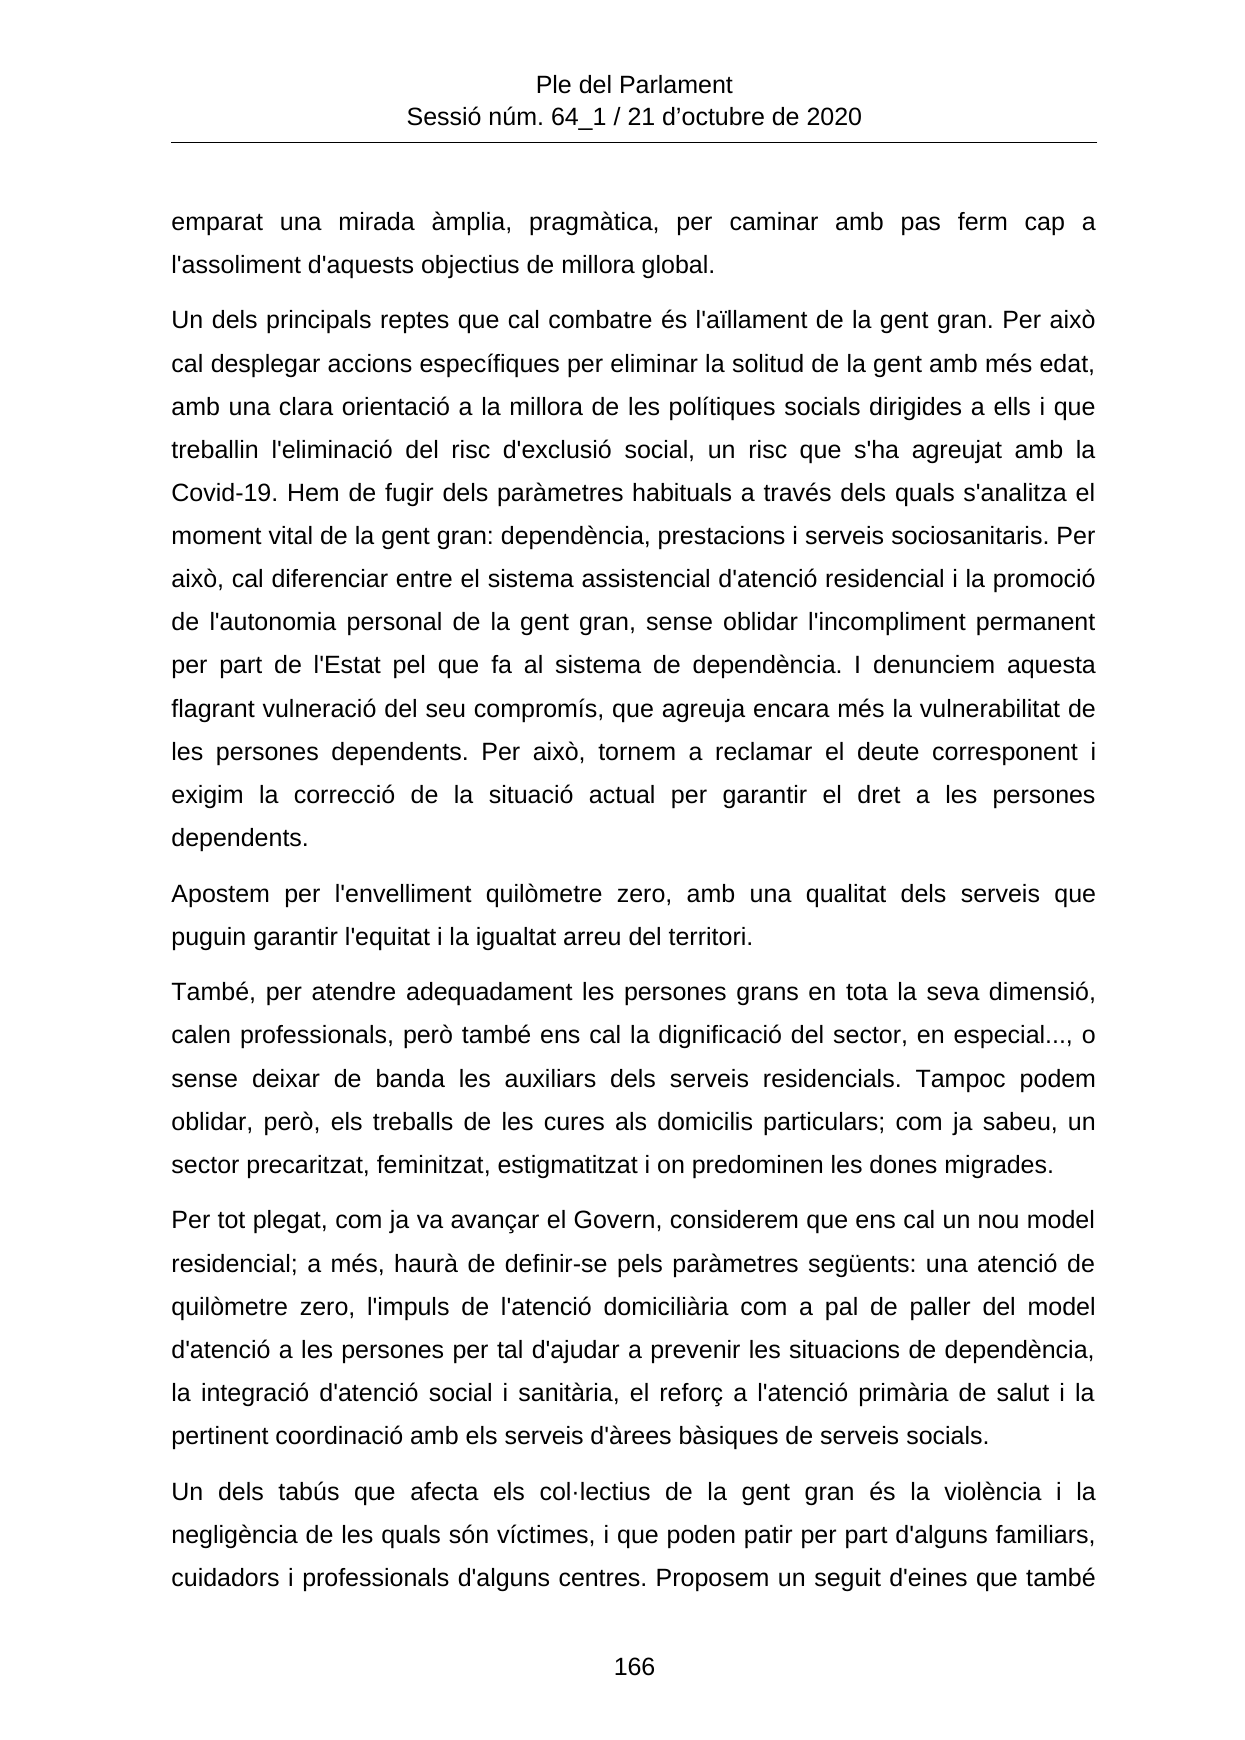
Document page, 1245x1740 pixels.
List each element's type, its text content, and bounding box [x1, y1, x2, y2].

text Apostem per l'envelliment quilòmetre zero, amb una qualitat dels serveis que puguin garantir l'equitat i la igualtat arreu del territori. [171, 879, 1097, 951]
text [171, 1477, 1097, 1592]
text També, per atendre adequadament les persones grans en tota la seva dimensió, calen professionals, però també ens cal la dignificació del sector, en especial..., o sense deixar de banda les auxiliars dels serveis residencials. Tampoc podem oblidar, però, els treballs de les cures als domicilis particulars; com ja sabeu, un sector precaritzat, feminitzat, estigmatitzat i on predominen les dones migrades. [171, 977, 1097, 1179]
text Per tot plegat, com ja va avançar el Govern, considerem que ens cal un nou model residencial; a més, haurà de definir-se pels paràmetres següents: una atenció de quilòmetre zero, l'impuls de l'atenció domiciliària com a pal de paller del model d'atenció a les persones per tal d'ajudar a prevenir les situacions de dependència, la integració d'atenció social i sanitària, el reforç a l'atenció primària de salut i la pertinent coordinació amb els serveis d'àrees bàsiques de serveis socials. [171, 1206, 1097, 1450]
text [171, 207, 1097, 279]
text Un dels principals reptes que cal combatre és l'aïllament de la gent gran. Per això cal desplegar accions específiques per eliminar la solitud de la gent amb més edat, amb una clara orientació a la millora de les polítiques socials dirigides a ells i que treballin l'eliminació del risc d'exclusió social, un risc que s'ha agreujat amb la Covid-19. Hem de fugir dels paràmetres habituals a través dels quals s'analitza el moment vital de la gent gran: dependència, prestacions i serveis sociosanitaris. Per això, cal diferenciar entre el sistema assistencial d'atenció residencial i la promoció de l'autonomia personal de la gent gran, sense oblidar l'incompliment permanent per part de l'Estat pel que fa al sistema de dependència. I denunciem aquesta flagrant vulneració del seu compromís, que agreuja encara més la vulnerabilitat de les persones dependents. Per això, tornem a reclamar el deute corresponent i exigim la correcció de la situació actual per garantir el dret a les persones dependents. [171, 306, 1097, 852]
